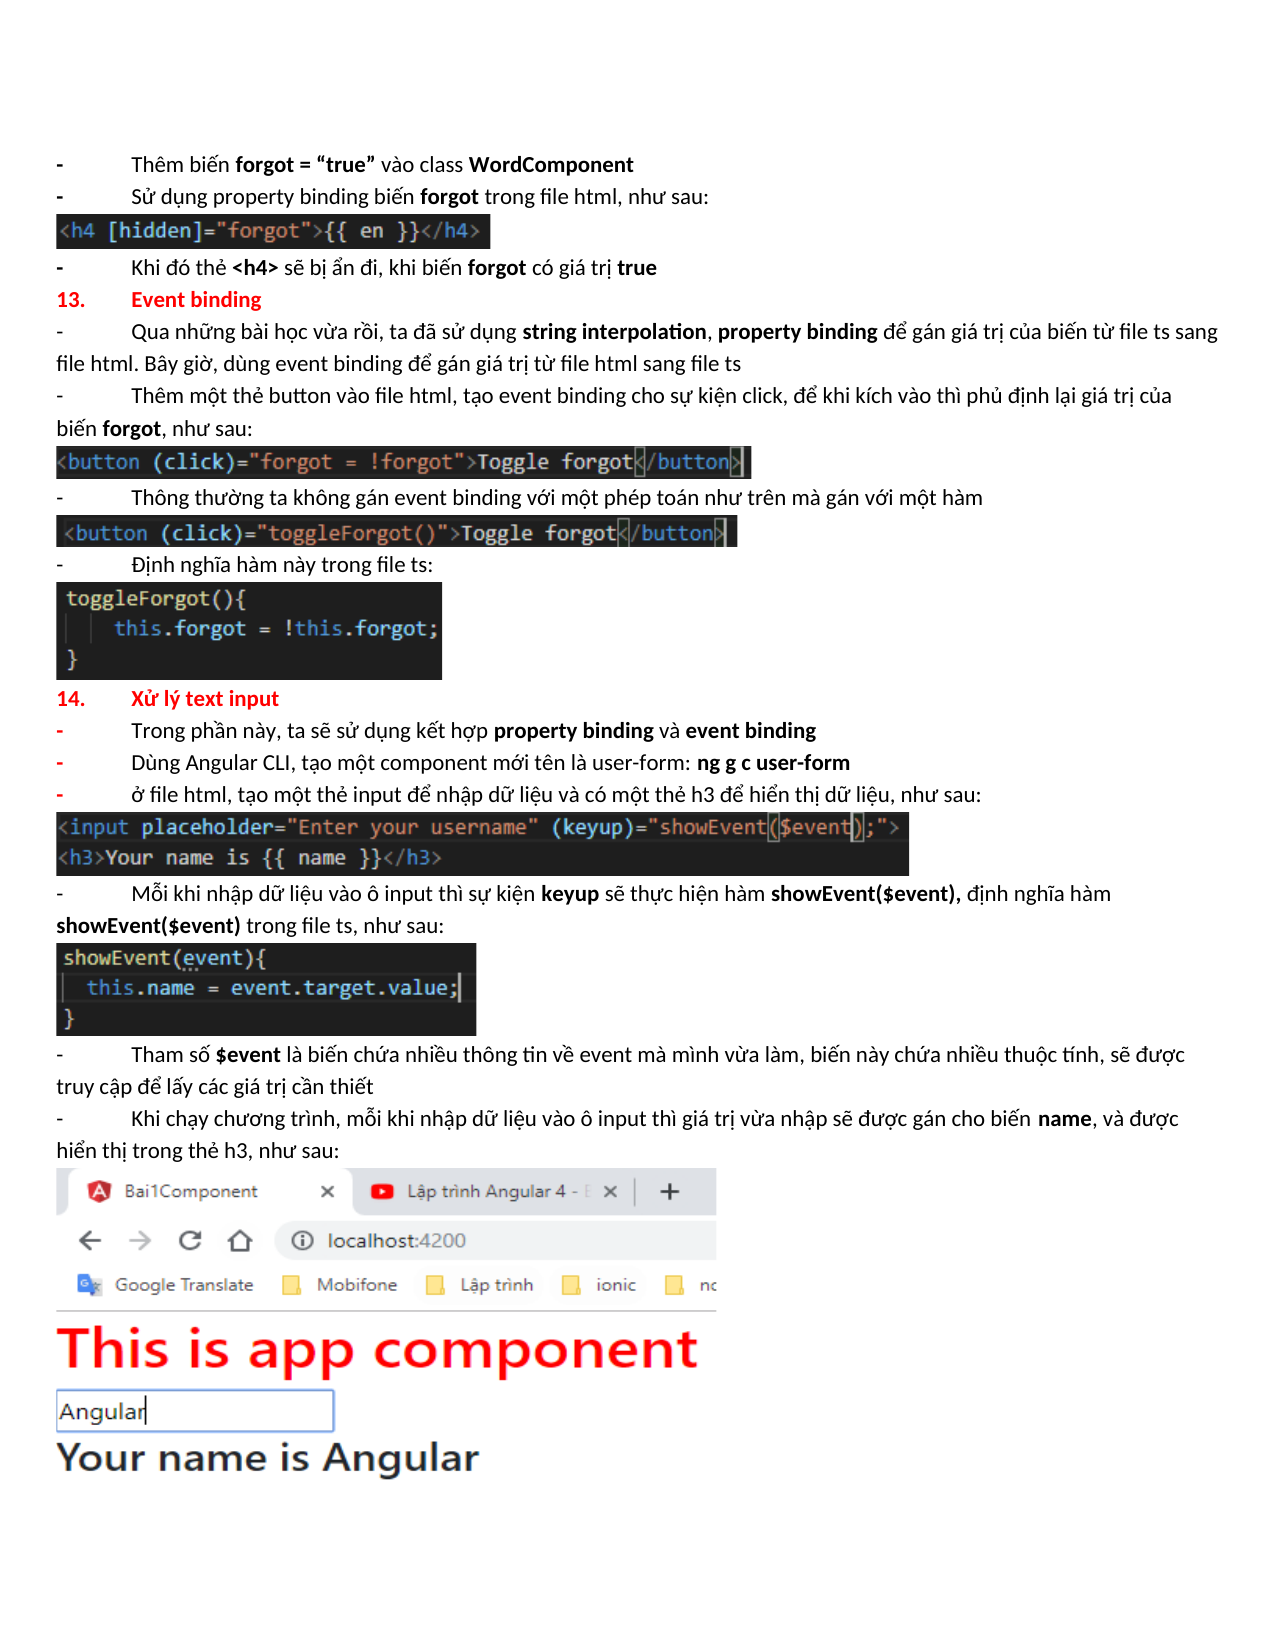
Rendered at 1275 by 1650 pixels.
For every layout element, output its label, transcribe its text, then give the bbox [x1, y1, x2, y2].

list Dùng Angular CLI, tạo một component mới tên là user-form: ng g c user-form [56, 748, 1219, 776]
list Thêm một thẻ button vào file html, tạo event binding cho sự kiện click, để khi kích vào thì phủ định lại giá trị của biến forgot, như sau: [56, 382, 1219, 442]
picture [56, 812, 910, 876]
picture [56, 1168, 717, 1499]
list Sử dụng property binding biến forgot trong file html, như sau: [56, 182, 1219, 210]
list Khi đó thẻ <h4> sẽ bị ẩn đi, khi biến forgot có giá trị true [56, 253, 1219, 281]
picture [56, 515, 738, 547]
list Xử lý text input [56, 684, 1219, 712]
list Tham số $event là biến chứa nhiều thông tin về event mà mình vừa làm, biến này chứa nhiều thuộc tính, sẽ được truy cập để lấy các giá trị cần thiết [56, 1040, 1219, 1100]
list Định nghĩa hàm này trong file ts: [56, 551, 1219, 579]
list Trong phần này, ta sẽ sử dụng kết hợp property binding và event binding [56, 716, 1219, 744]
list Qua những bài học vừa rồi, ta đã sử dụng string interpolation, property binding để gán giá trị của biến từ file ts sang file html. Bây giờ, dùng event binding để gán giá trị từ file html sang file ts [56, 317, 1219, 377]
picture [56, 214, 491, 249]
list Mỗi khi nhập dữ liệu vào ô input thì sự kiện keyup sẽ thực hiện hàm showEvent($event), định nghĩa hàm showEvent($event) trong file ts, như sau: [56, 879, 1219, 939]
picture [56, 943, 477, 1036]
picture [56, 446, 752, 479]
list Khi chạy chương trình, mỗi khi nhập dữ liệu vào ô input thì giá trị vừa nhập sẽ được gán cho biến name, và được hiển thị trong thẻ h3, như sau: [56, 1104, 1219, 1164]
list Thêm biến forgot = “true” vào class WordComponent [56, 150, 1219, 178]
picture [56, 582, 443, 680]
list Event binding [56, 285, 1219, 313]
list ở file html, tạo một thẻ input để nhập dữ liệu và có một thẻ h3 để hiển thị dữ liệu, như sau: [56, 780, 1219, 808]
